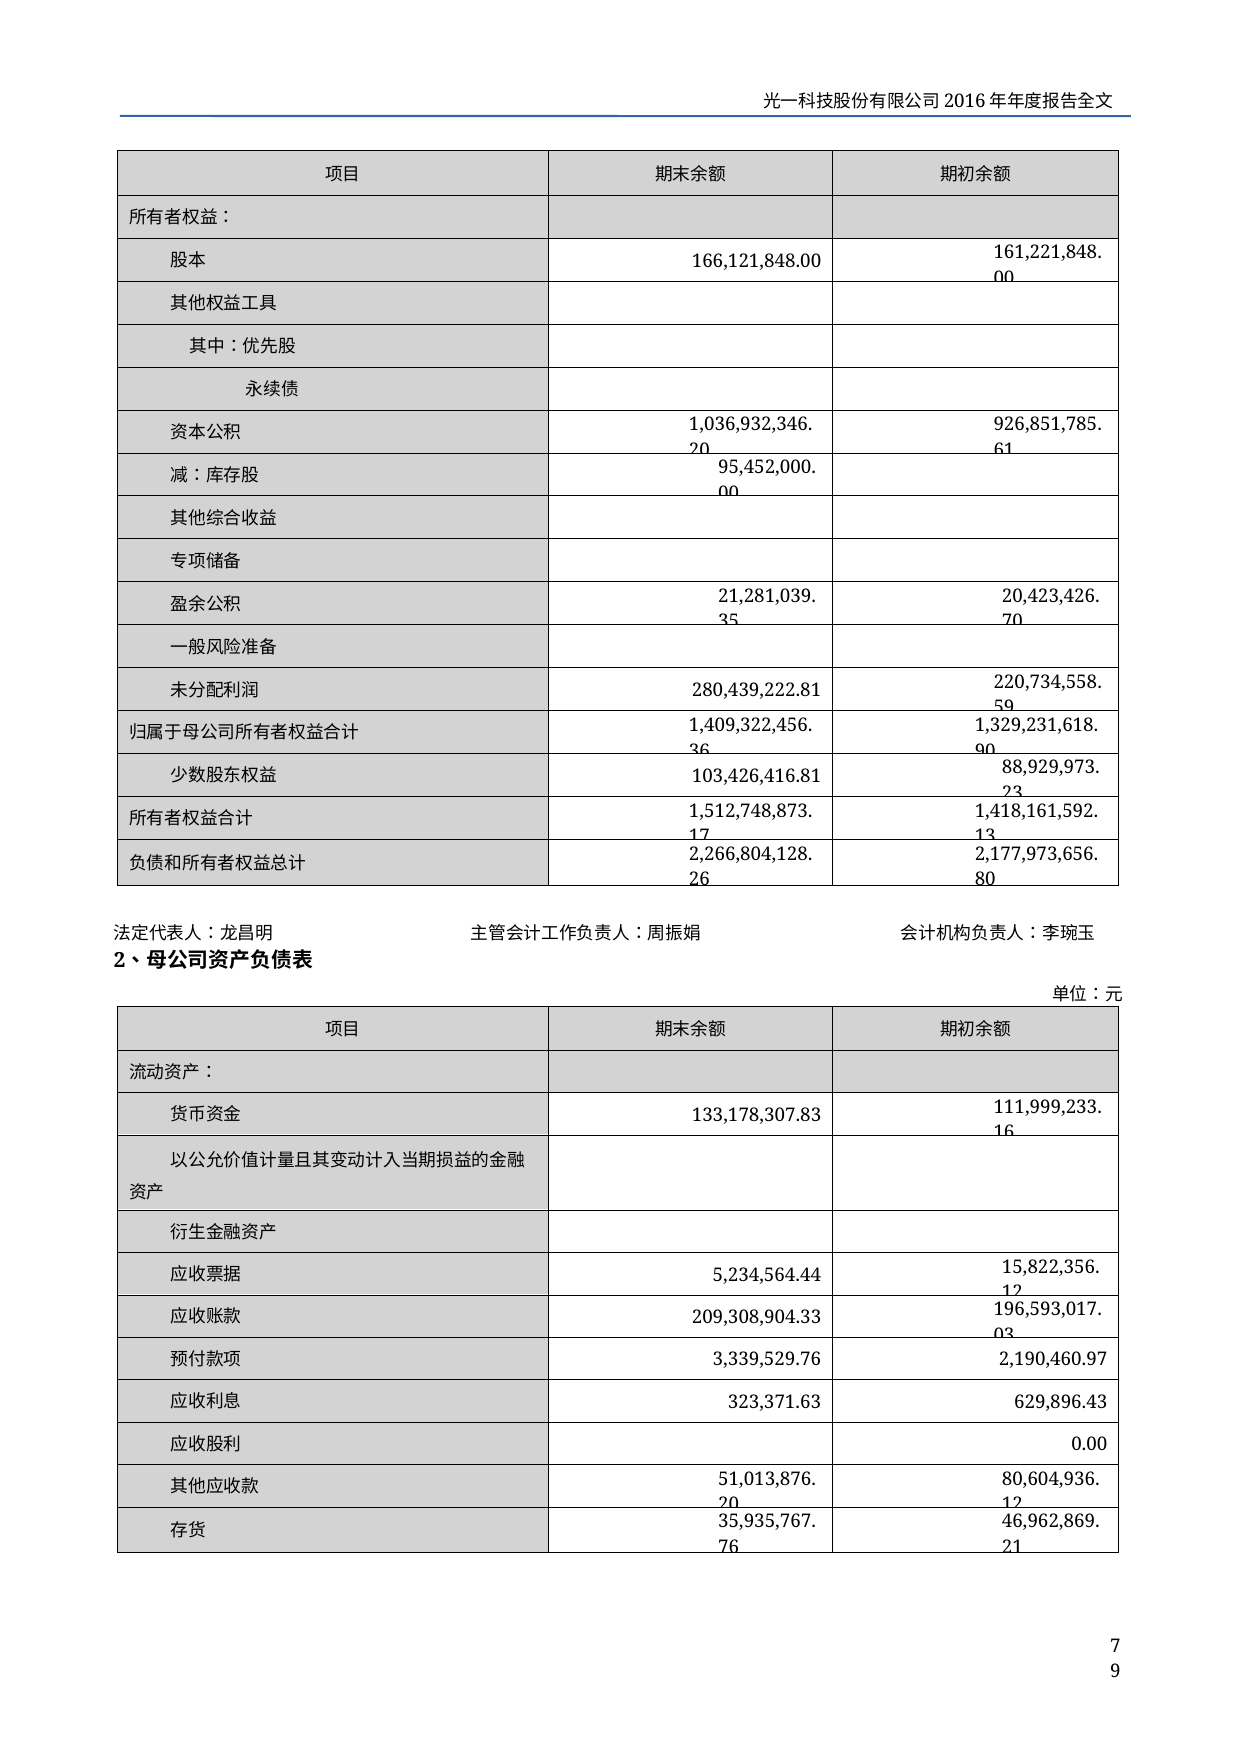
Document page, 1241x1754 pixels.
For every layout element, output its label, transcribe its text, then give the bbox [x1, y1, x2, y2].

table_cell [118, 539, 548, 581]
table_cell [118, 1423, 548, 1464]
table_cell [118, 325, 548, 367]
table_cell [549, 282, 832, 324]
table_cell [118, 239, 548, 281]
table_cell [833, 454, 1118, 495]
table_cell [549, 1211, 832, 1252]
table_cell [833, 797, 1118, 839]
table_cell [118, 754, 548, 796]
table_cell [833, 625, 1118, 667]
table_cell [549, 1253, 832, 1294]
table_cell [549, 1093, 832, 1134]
text 单位：元 [113, 981, 1123, 1006]
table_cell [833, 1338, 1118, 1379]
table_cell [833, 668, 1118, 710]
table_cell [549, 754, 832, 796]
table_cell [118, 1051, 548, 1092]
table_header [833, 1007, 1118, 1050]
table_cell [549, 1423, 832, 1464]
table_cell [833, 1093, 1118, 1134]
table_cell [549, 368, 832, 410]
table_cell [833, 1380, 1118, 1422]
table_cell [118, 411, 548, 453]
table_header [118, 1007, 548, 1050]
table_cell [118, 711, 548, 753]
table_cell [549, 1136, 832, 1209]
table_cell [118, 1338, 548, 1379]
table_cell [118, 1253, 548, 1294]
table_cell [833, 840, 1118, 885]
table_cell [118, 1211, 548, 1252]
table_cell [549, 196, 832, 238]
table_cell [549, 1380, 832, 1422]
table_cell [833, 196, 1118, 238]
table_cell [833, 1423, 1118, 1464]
text 2、母公司资产负债表 [113, 886, 1123, 973]
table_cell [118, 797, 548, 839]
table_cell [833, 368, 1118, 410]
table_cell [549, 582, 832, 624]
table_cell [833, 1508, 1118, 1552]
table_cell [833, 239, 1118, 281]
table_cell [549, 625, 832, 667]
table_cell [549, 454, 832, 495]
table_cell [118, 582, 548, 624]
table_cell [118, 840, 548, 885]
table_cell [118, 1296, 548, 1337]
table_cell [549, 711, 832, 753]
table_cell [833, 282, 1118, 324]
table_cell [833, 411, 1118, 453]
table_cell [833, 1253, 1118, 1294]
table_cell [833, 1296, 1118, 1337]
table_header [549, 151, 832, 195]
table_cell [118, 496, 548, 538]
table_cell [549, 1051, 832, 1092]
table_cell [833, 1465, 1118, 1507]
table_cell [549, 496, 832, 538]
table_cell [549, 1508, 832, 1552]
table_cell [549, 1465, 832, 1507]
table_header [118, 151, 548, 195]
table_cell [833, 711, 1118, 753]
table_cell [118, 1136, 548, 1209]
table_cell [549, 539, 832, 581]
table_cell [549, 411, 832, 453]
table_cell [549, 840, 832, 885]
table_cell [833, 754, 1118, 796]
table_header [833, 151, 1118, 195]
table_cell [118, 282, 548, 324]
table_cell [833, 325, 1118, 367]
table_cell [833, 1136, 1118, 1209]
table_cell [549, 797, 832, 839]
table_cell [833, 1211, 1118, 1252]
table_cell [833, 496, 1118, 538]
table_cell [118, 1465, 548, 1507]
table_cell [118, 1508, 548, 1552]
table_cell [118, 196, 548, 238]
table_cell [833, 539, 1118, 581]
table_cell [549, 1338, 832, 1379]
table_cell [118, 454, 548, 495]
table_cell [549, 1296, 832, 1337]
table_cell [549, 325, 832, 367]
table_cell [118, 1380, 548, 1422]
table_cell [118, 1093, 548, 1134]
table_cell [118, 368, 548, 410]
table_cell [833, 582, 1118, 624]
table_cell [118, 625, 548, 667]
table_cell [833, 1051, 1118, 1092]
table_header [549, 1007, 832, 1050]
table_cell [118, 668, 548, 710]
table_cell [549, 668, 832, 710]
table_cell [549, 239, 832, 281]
